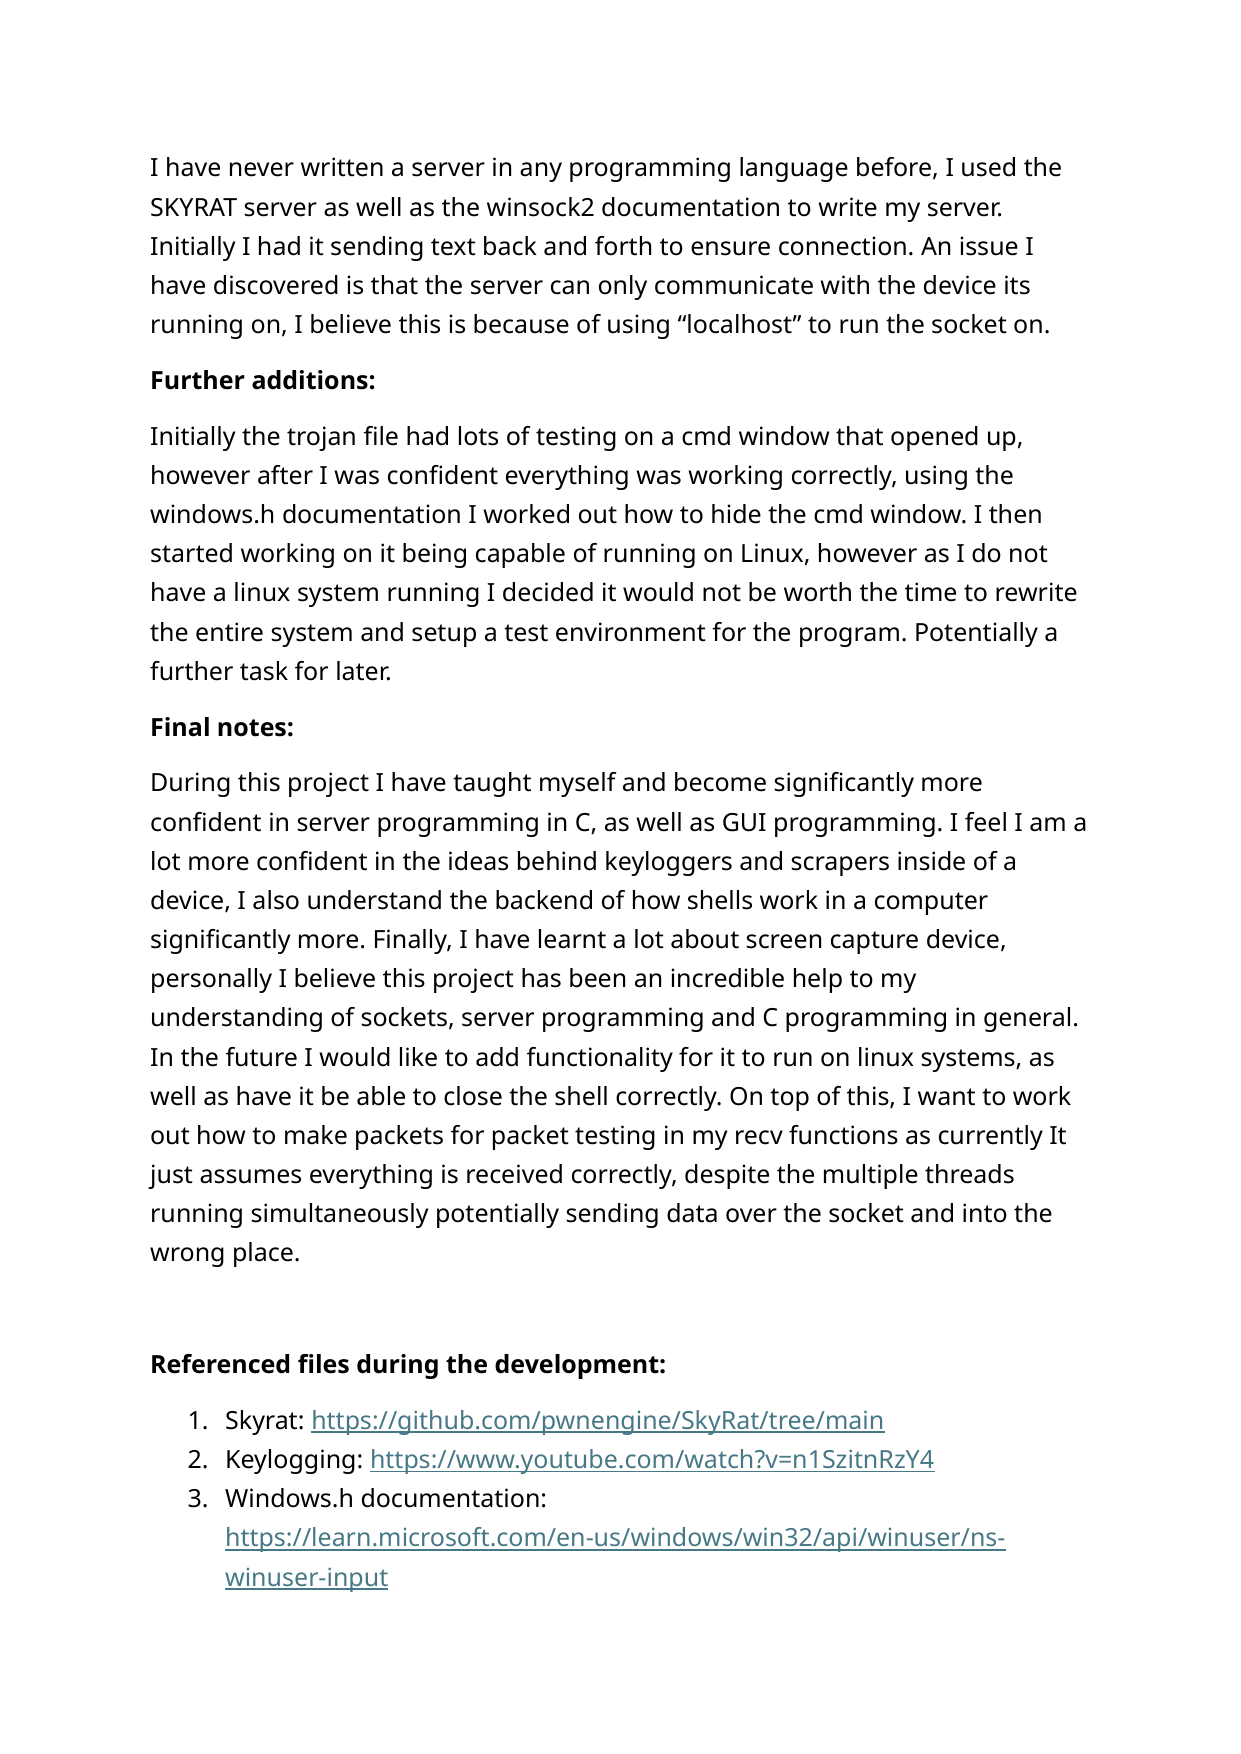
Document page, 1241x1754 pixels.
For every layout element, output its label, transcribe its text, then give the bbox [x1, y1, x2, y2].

text I have never written a server in any programming language before, I used the SKYRAT server as well as the winsock2 documentation to write my server. Initially I had it sending text back and forth to ensure connection. An issue I have discovered is that the server can only communicate with the device its running on, I believe this is because of using “localhost” to run the socket on. [150, 150, 1090, 341]
text Final notes: [150, 709, 1090, 743]
list Keylogging: https://www.youtube.com/watch?v=n1SzitnRzY4 [187, 1442, 1090, 1476]
text Initially the trojan file had lots of testing on a cmd window that opened up, however after I was confident everything was working correctly, using the windows.h documentation I worked out how to hide the cmd window. I then started working on it being capable of running on Linux, however as I do not have a linux system running I decided it would not be worth the time to rewrite the entire system and setup a test environment for the program. Potentially a further task for later. [150, 418, 1090, 687]
list Skyrat: https://github.com/pwnengine/SkyRat/tree/main [187, 1402, 1090, 1437]
text During this project I have taught myself and become significantly more confident in server programming in C, as well as GUI programming. I feel I am a lot more confident in the ideas behind keyloggers and scrapers inside of a device, I also understand the backend of how shells work in a computer significantly more. Finally, I have learnt a lot about screen capture device, personally I believe this project has been an incredible help to my understanding of sockets, server programming and C programming in general. In the future I would like to add functionality for it to run on linux systems, as well as have it be able to close the shell correctly. On top of this, I want to work out how to make packets for packet testing in my recv functions as currently It just assumes everything is received correctly, despite the multiple threads running simultaneously potentially sending data over the socket and into the wrong place. [150, 765, 1090, 1269]
text Referenced files during the development: [150, 1347, 1090, 1381]
list Windows.h documentation: https://learn.microsoft.com/en-us/windows/win32/api/winuser/ns-winuser-input [187, 1481, 1090, 1593]
text Further additions: [150, 362, 1090, 397]
